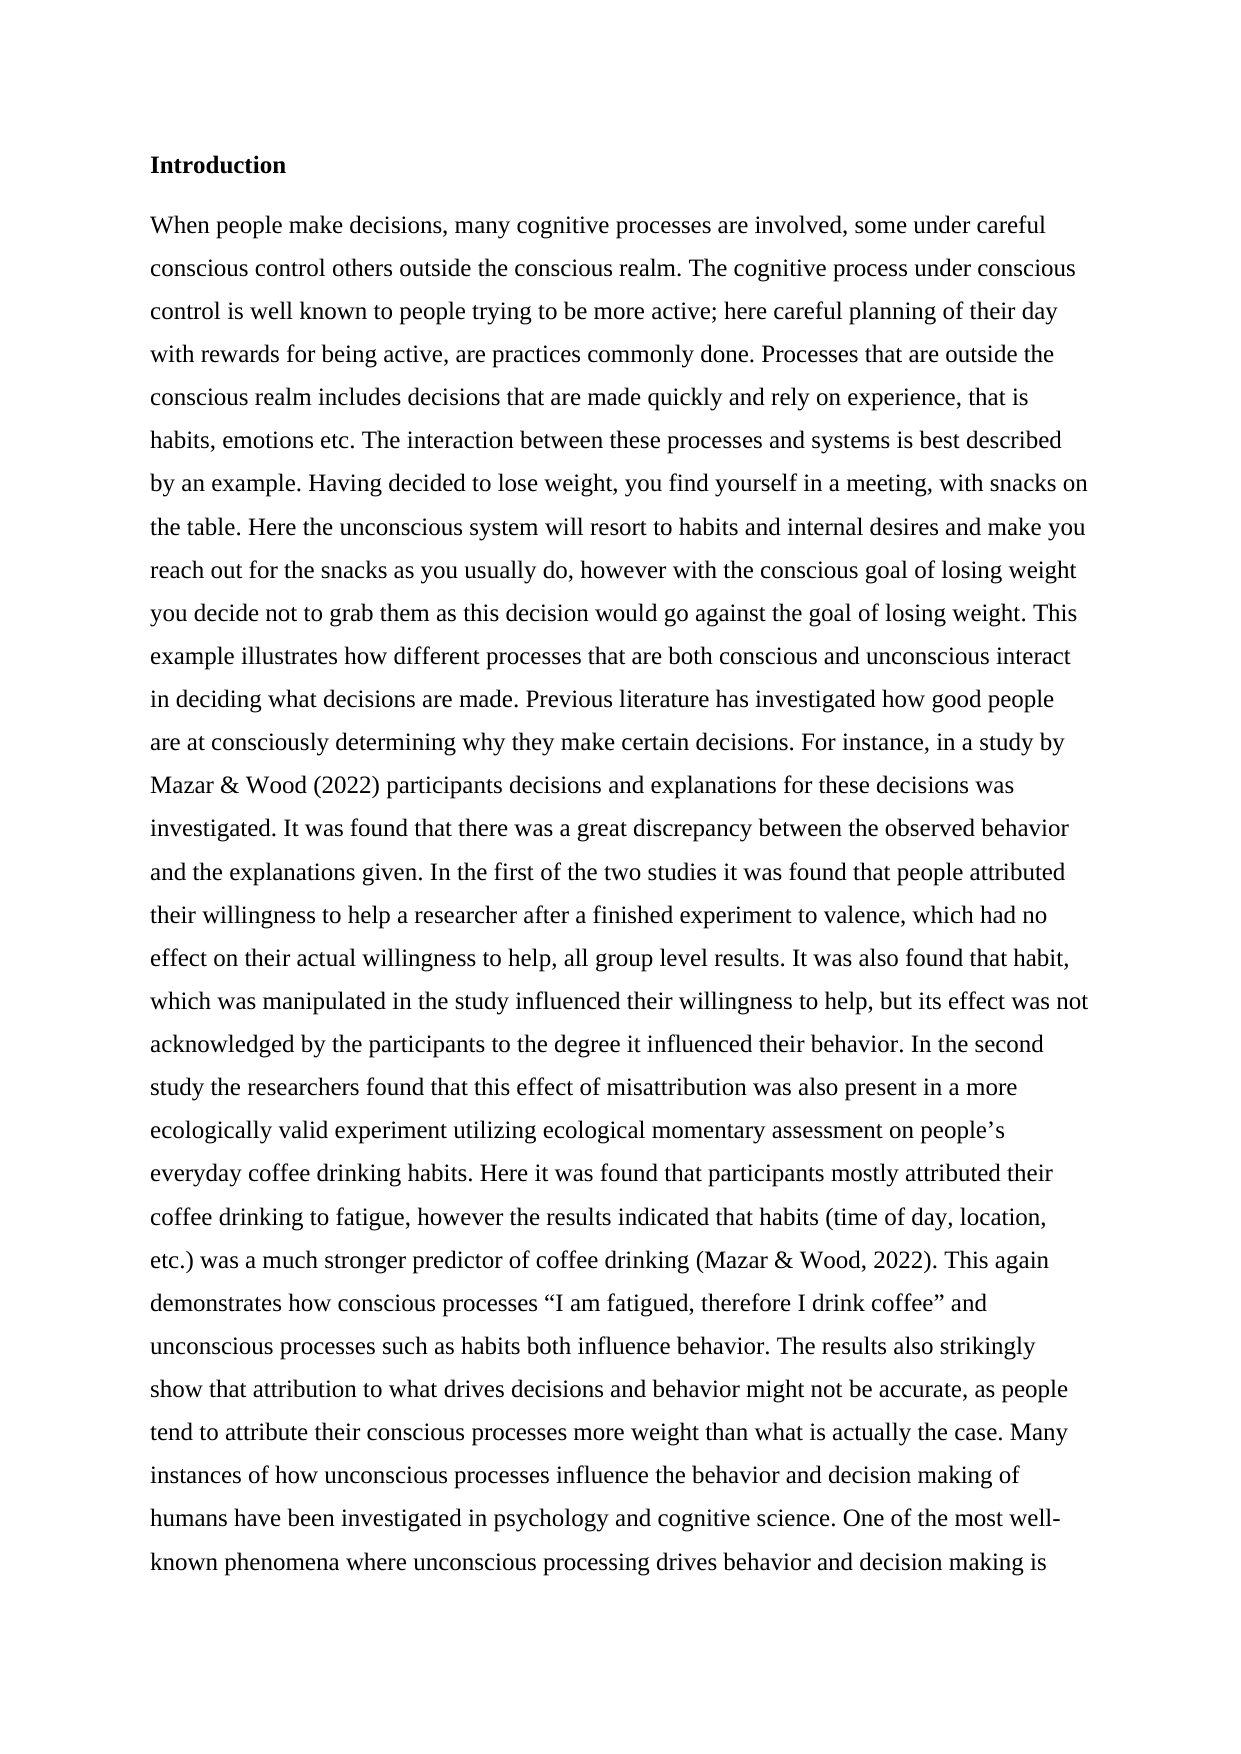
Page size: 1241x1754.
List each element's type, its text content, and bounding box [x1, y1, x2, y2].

text Introduction [150, 150, 1090, 179]
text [150, 210, 1090, 1575]
